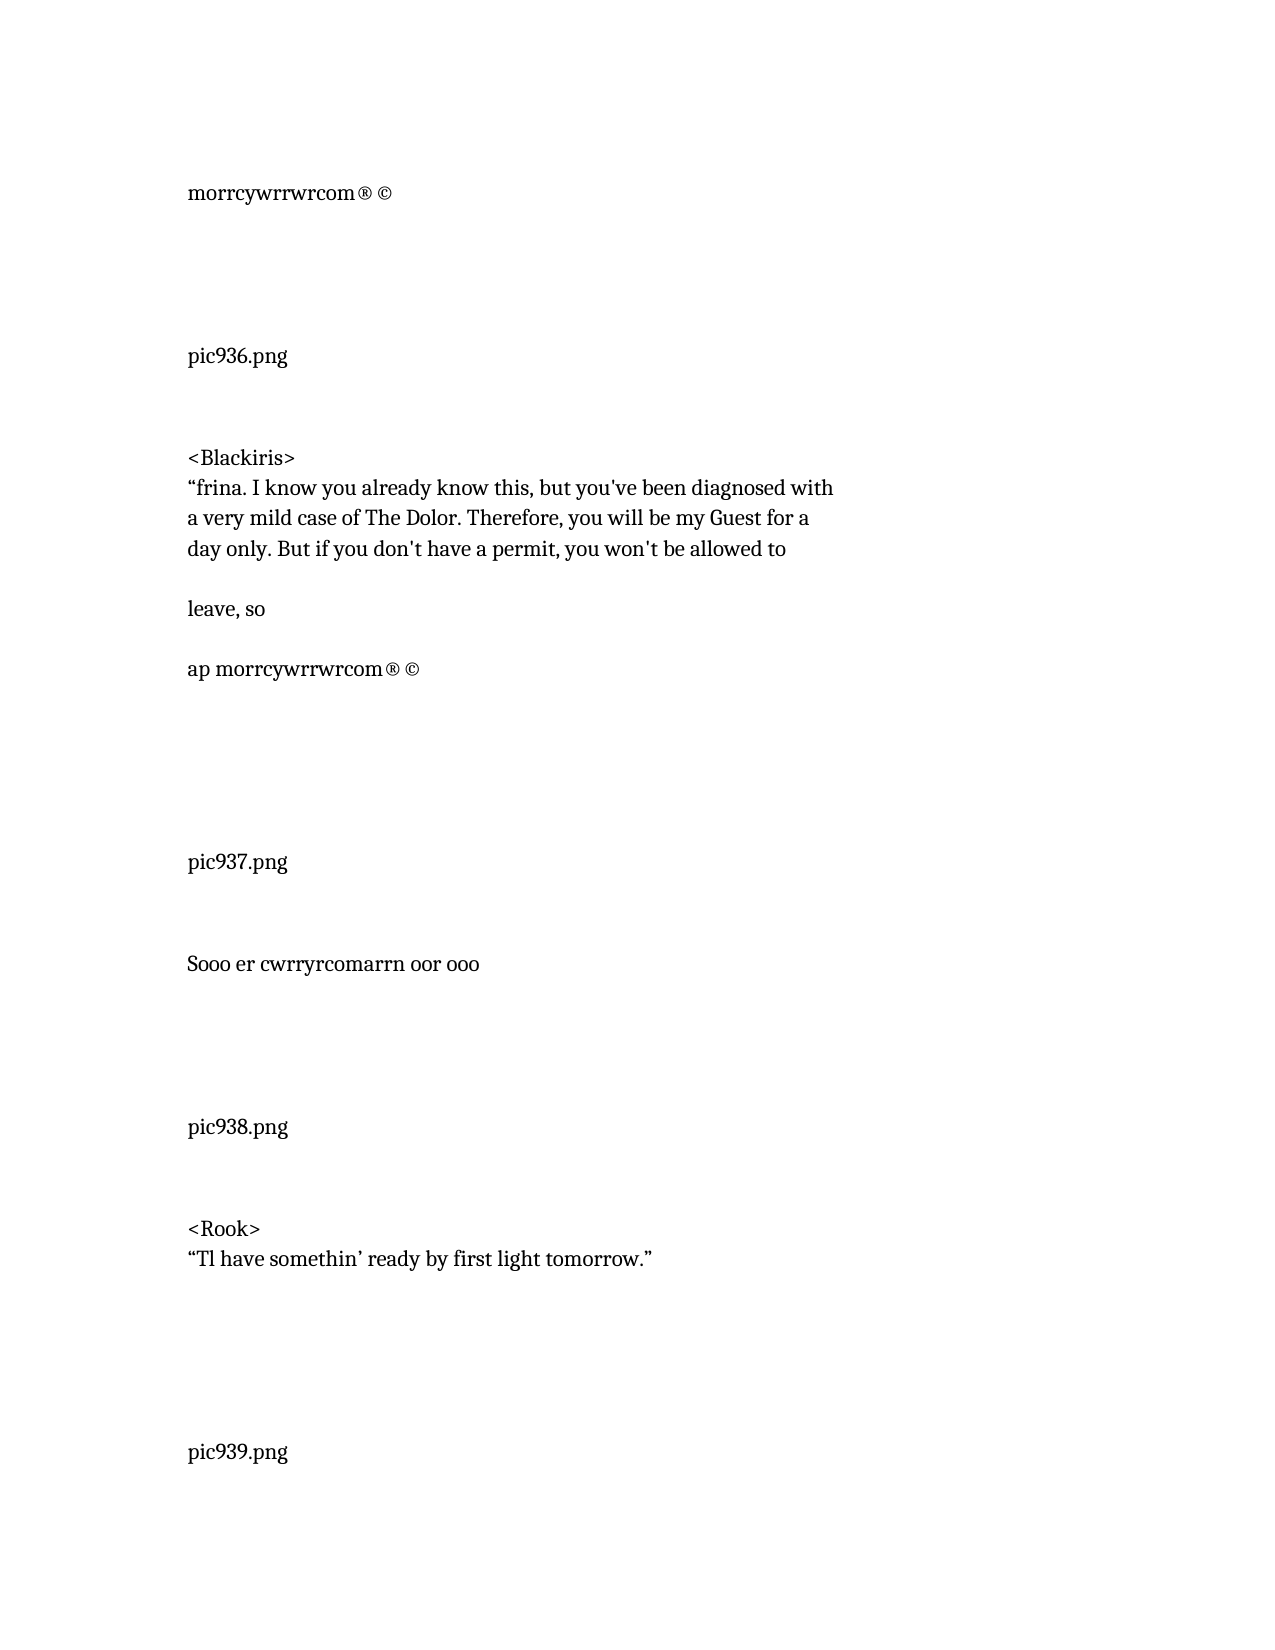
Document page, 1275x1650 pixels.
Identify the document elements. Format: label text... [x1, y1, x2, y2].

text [187, 150, 1087, 237]
text Sooo er cwrryrcomarrn oor ooo [187, 951, 1087, 1008]
text pic937.png [187, 849, 1087, 875]
text pic938.png [187, 1113, 1087, 1140]
text <Blackiris> “frina. I know you already know this, but you've been diagnosed with a very mild case of The Dolor. Therefore, you will be my Guest for a day only. But if you don't have a permit, you won't be allowed to leave, so ap morrcywrrwrcom®© [187, 445, 1087, 743]
text pic936.png [187, 343, 1087, 369]
text pic939.png [187, 1438, 1087, 1465]
text <Rook> “Tl have somethin’ ready by first light tomorrow.” [187, 1216, 1087, 1333]
